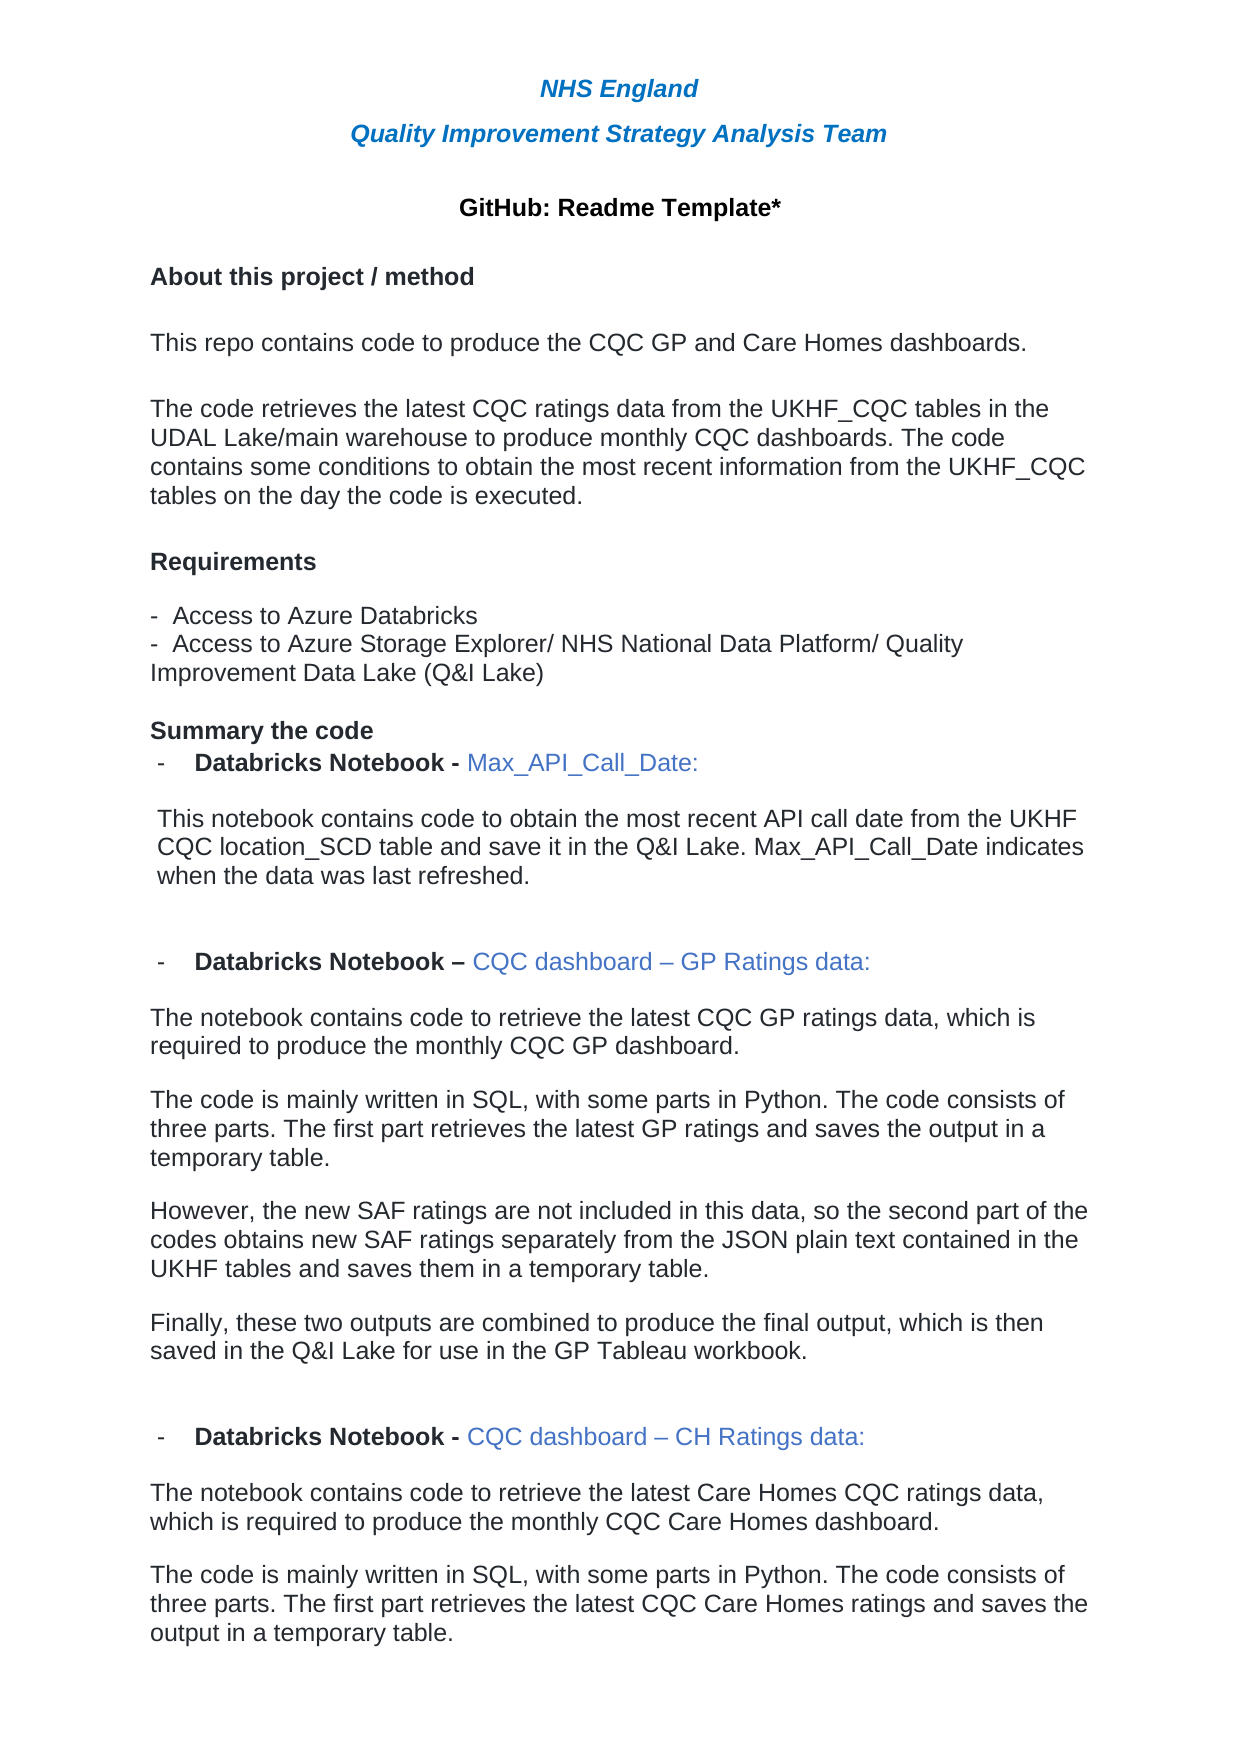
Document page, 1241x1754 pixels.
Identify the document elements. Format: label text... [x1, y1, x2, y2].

list Databricks Notebook - CQC dashboard – CH Ratings data: [157, 1419, 1090, 1453]
text The notebook contains code to retrieve the latest Care Homes CQC ratings data, which is required to produce the monthly CQC Care Homes dashboard. [150, 1478, 1090, 1535]
list Summary the code [150, 716, 1090, 744]
list Databricks Notebook – CQC dashboard – GP Ratings data: [157, 943, 1090, 978]
list - Access to Azure Databricks [150, 601, 1090, 629]
text The code is mainly written in SQL, with some parts in Python. The code consists of three parts. The first part retrieves the latest GP ratings and saves the output in a temporary table. [150, 1085, 1090, 1171]
text Quality Improvement Strategy Analysis Team [150, 119, 1090, 148]
text NHS England [150, 74, 1090, 103]
text Finally, these two outputs are combined to produce the final output, which is then saved in the Q&I Lake for use in the GP Tableau workbook. [150, 1308, 1090, 1365]
text The notebook contains code to retrieve the latest CQC GP ratings data, which is required to produce the monthly CQC GP dashboard. [150, 1003, 1090, 1060]
text This repo contains code to produce the CQC GP and Care Homes dashboards. [150, 328, 1090, 357]
list Databricks Notebook - Max_API_Call_Date: [157, 744, 1090, 778]
list - Access to Azure Storage Explorer/ NHS National Data Platform/ Quality Improvement Data Lake (Q&I Lake) [150, 629, 1090, 687]
text Requirements [150, 547, 1090, 576]
text The code retrieves the latest CQC ratings data from the UKHF_CQC tables in the UDAL Lake/main warehouse to produce monthly CQC dashboards. The code contains some conditions to obtain the most recent information from the UKHF_CQC tables on the day the code is executed. [150, 394, 1090, 509]
text The code is mainly written in SQL, with some parts in Python. The code consists of three parts. The first part retrieves the latest CQC Care Homes ratings and saves the output in a temporary table. [150, 1560, 1090, 1647]
text This notebook contains code to obtain the most recent API call date from the UKHF CQC location_SCD table and save it in the Q&I Lake. Max_API_Call_Date indicates when the data was last refreshed. [157, 803, 1090, 890]
text About this project / method [150, 262, 1090, 291]
text GitHub: Readme Template* [150, 193, 1090, 222]
